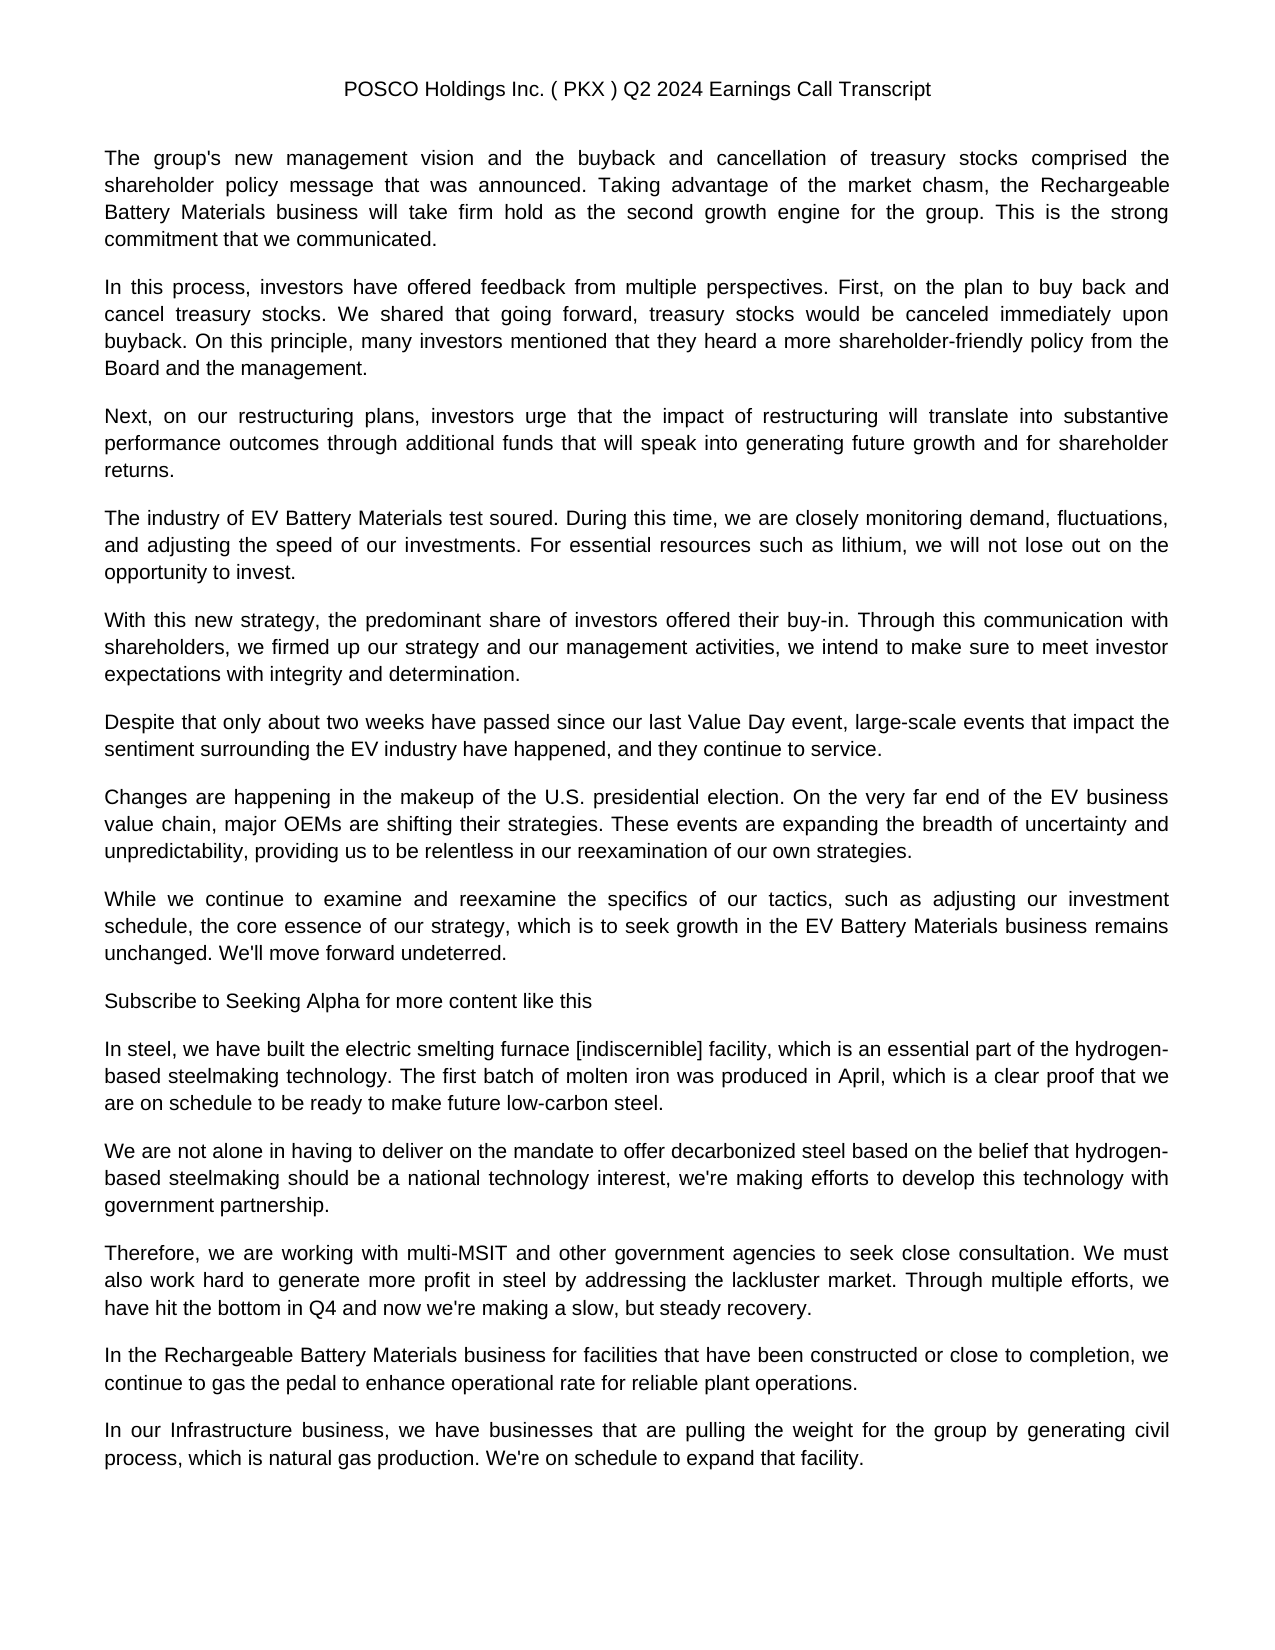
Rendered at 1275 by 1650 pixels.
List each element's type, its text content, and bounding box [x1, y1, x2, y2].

text Next, on our restructuring plans, investors urge that the impact of restructuring will translate into substantive performance outcomes through additional funds that will speak into generating future growth and for shareholder returns. [104, 401, 1171, 482]
text In the Rechargeable Battery Materials business for facilities that have been constructed or close to completion, we continue to gas the pedal to enhance operational rate for reliable plant operations. [104, 1340, 1171, 1394]
text In our Infrastructure business, we have businesses that are pulling the weight for the group by generating civil process, which is natural gas production. We're on schedule to expand that facility. [104, 1415, 1171, 1469]
text In this process, investors have offered feedback from multiple perspectives. First, on the plan to buy back and cancel treasury stocks. We shared that going forward, treasury stocks would be canceled immediately upon buyback. On this principle, many investors mentioned that they heard a more shareholder-friendly policy from the Board and the management. [104, 271, 1171, 380]
text Subscribe to Seeking Alpha for more content like this [104, 986, 1171, 1013]
text In steel, we have built the electric smelting furnace [indiscernible] facility, which is an essential part of the hydrogen-based steelmaking technology. The first batch of molten iron was produced in April, which is a clear proof that we are on schedule to be ready to make future low-carbon steel. [104, 1034, 1171, 1115]
text Despite that only about two weeks have passed since our last Value Day event, large-scale events that impact the sentiment surrounding the EV industry have happened, and they continue to service. [104, 707, 1171, 761]
text While we continue to examine and reexamine the specifics of our tactics, such as adjusting our investment schedule, the core essence of our strategy, which is to seek growth in the EV Battery Materials business remains unchanged. We'll move forward undeterred. [104, 884, 1171, 965]
text The group's new management vision and the buyback and cancellation of treasury stocks comprised the shareholder policy message that was announced. Taking advantage of the market chasm, the Rechargeable Battery Materials business will take firm hold as the second growth engine for the group. This is the strong commitment that we communicated. [104, 142, 1171, 251]
text With this new strategy, the predominant share of investors offered their buy-in. Through this communication with shareholders, we firmed up our strategy and our management activities, we intend to make sure to meet investor expectations with integrity and determination. [104, 605, 1171, 686]
text Changes are happening in the makeup of the U.S. presidential election. On the very far end of the EV business value chain, major OEMs are shifting their strategies. These events are expanding the breadth of uncertainty and unpredictability, providing us to be relentless in our reexamination of our own strategies. [104, 782, 1171, 863]
text The industry of EV Battery Materials test soured. During this time, we are closely monitoring demand, fluctuations, and adjusting the speed of our investments. For essential resources such as lithium, we will not lose out on the opportunity to invest. [104, 503, 1171, 584]
text We are not alone in having to deliver on the mandate to offer decarbonized steel based on the belief that hydrogen-based steelmaking should be a national technology interest, we're making efforts to develop this technology with government partnership. [104, 1136, 1171, 1217]
text Therefore, we are working with multi-MSIT and other government agencies to seek close consultation. We must also work hard to generate more profit in steel by addressing the lackluster market. Through multiple efforts, we have hit the bottom in Q4 and now we're making a slow, but steady recovery. [104, 1238, 1171, 1319]
